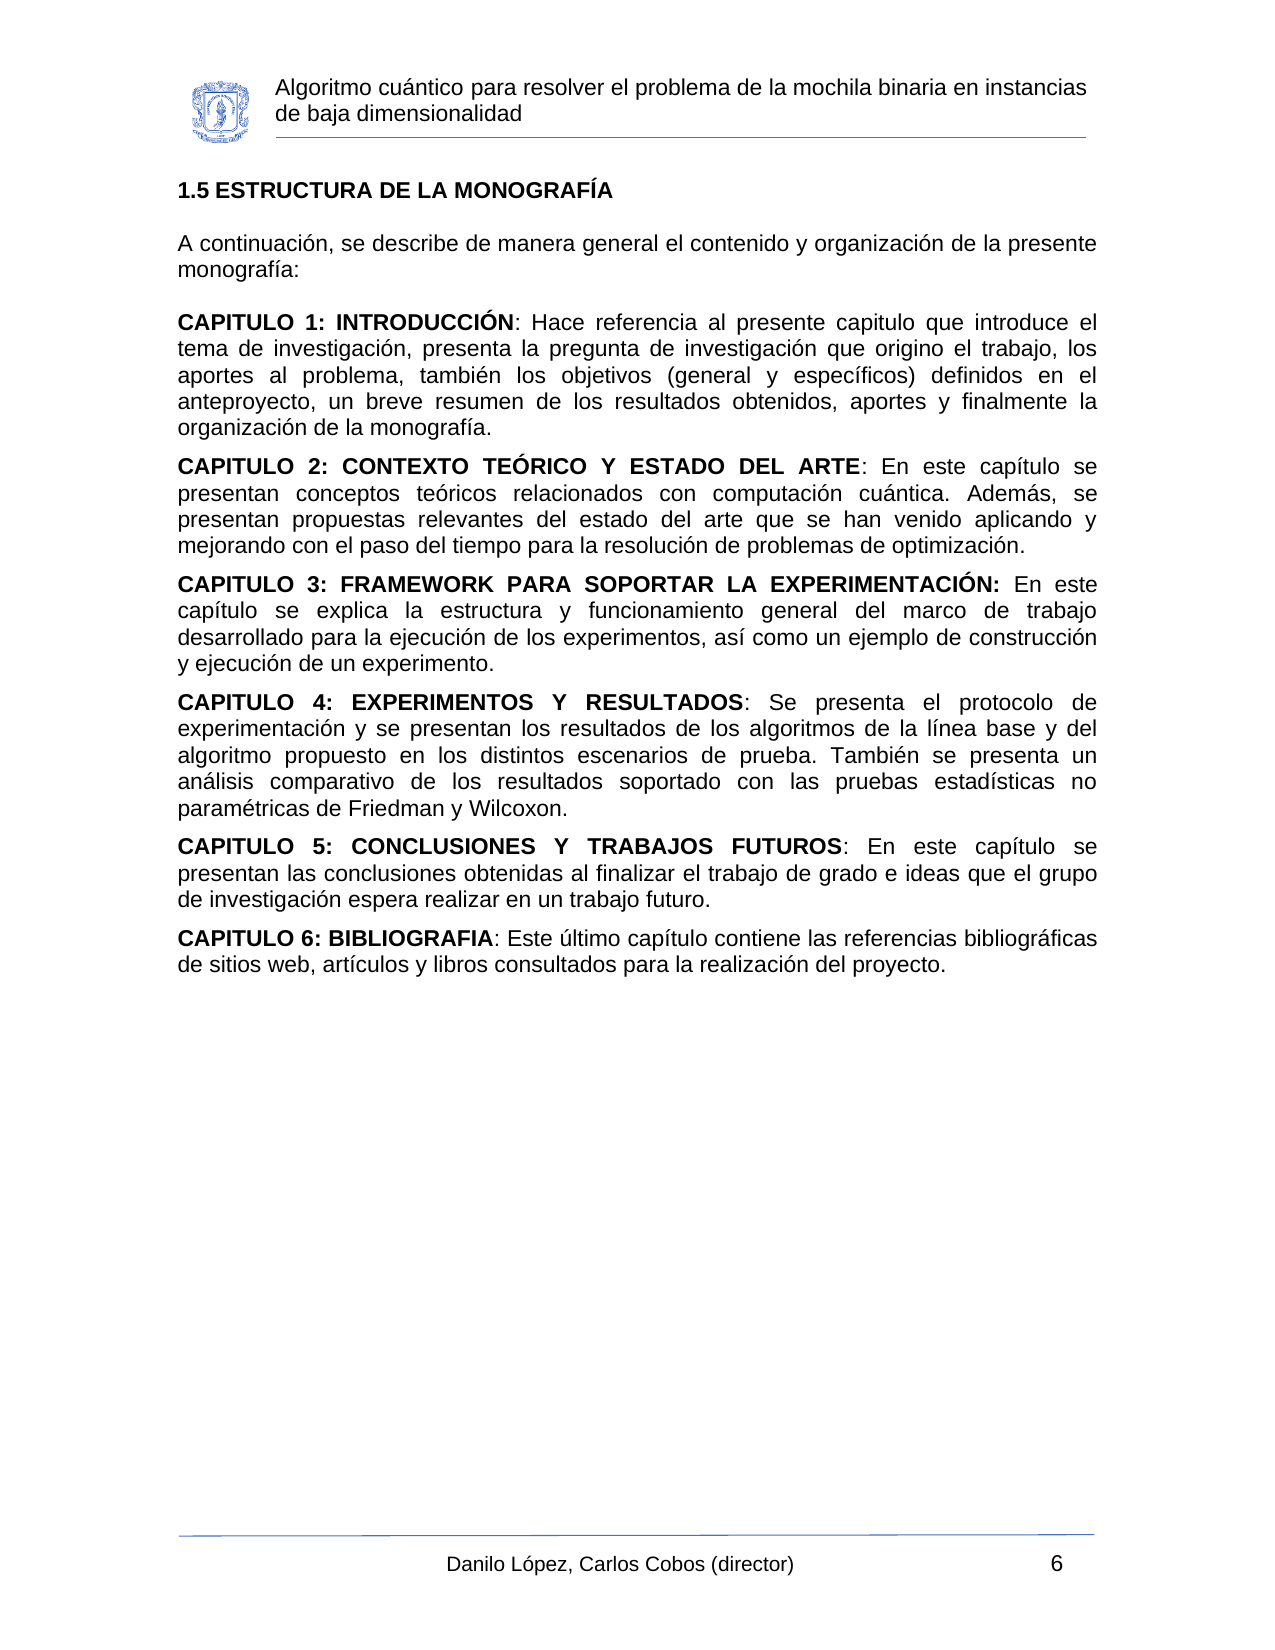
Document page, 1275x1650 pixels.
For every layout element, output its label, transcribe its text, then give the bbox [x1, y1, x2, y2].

text CAPITULO 5: CONCLUSIONES Y TRABAJOS FUTUROS: En este capítulo se presentan las conclusiones obtenidas al finalizar el trabajo de grado e ideas que el grupo de investigación espera realizar en un trabajo futuro. [177, 833, 1098, 912]
text A continuación, se describe de manera general el contenido y organización de la presente monografía: [177, 230, 1098, 283]
text CAPITULO 4: EXPERIMENTOS Y RESULTADOS: Se presenta el protocolo de experimentación y se presentan los resultados de los algoritmos de la línea base y del algoritmo propuesto en los distintos escenarios de prueba. También se presenta un análisis comparativo de los resultados soportado con las pruebas estadísticas no paramétricas de Friedman y Wilcoxon. [177, 689, 1098, 821]
text CAPITULO 1: INTRODUCCIÓN: Hace referencia al presente capitulo que introduce el tema de investigación, presenta la pregunta de investigación que origino el trabajo, los aportes al problema, también los objetivos (general y específicos) definidos en el anteproyecto, un breve resumen de los resultados obtenidos, aportes y finalmente la organización de la monografía. [177, 309, 1098, 441]
subtitle 1.5 ESTRUCTURA DE LA MONOGRAFÍA [177, 177, 1098, 203]
text CAPITULO 2: CONTEXTO TEÓRICO Y ESTADO DEL ARTE: En este capítulo se presentan conceptos teóricos relacionados con computación cuántica. Además, se presentan propuestas relevantes del estado del arte que se han venido aplicando y mejorando con el paso del tiempo para la resolución de problemas de optimización. [177, 453, 1098, 559]
text CAPITULO 3: FRAMEWORK PARA SOPORTAR LA EXPERIMENTACIÓN: En este capítulo se explica la estructura y funcionamiento general del marco de trabajo desarrollado para la ejecución de los experimentos, así como un ejemplo de construcción y ejecución de un experimento. [177, 571, 1098, 677]
picture [188, 78, 253, 146]
text CAPITULO 6: BIBLIOGRAFIA: Este último capítulo contiene las referencias bibliográficas de sitios web, artículos y libros consultados para la realización del proyecto. [177, 925, 1098, 978]
